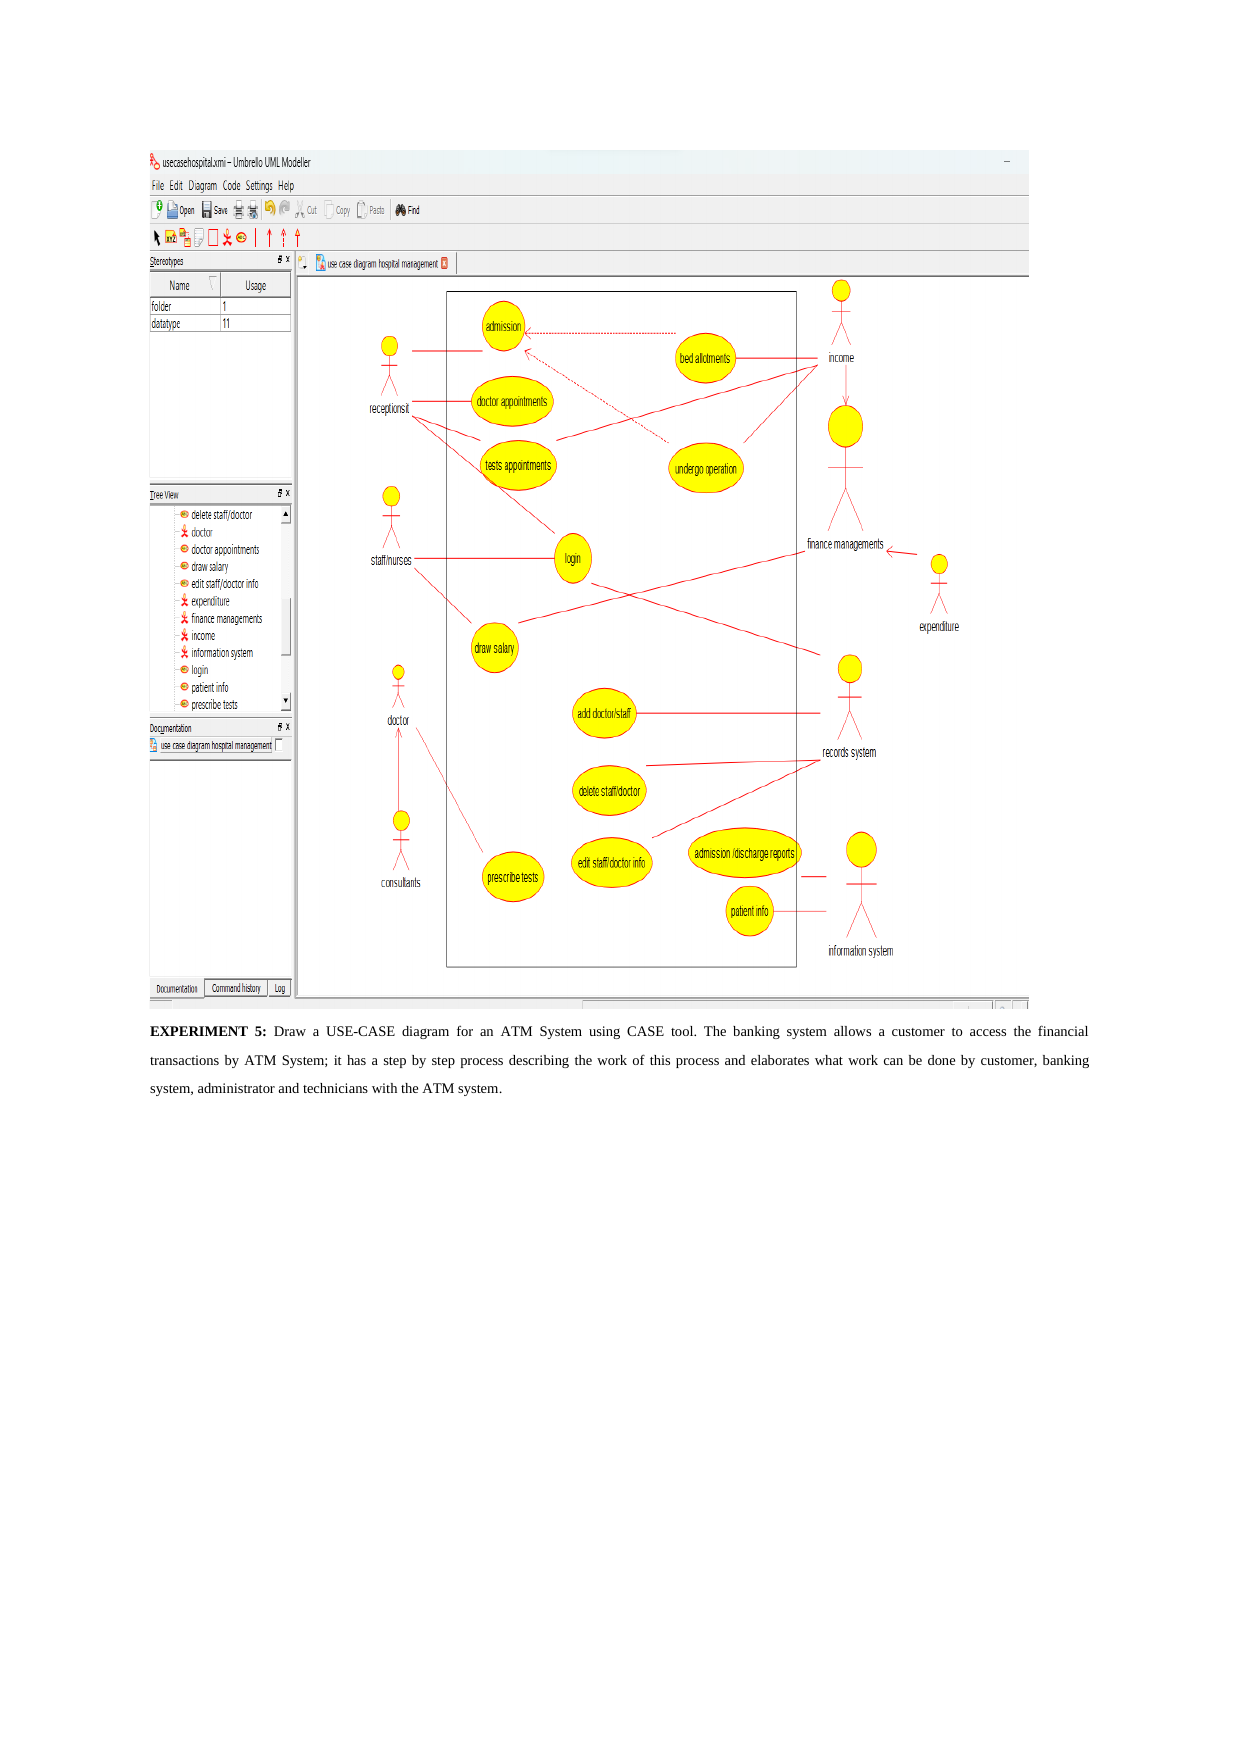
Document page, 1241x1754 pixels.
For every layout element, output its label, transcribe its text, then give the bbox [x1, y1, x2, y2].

text EXPERIMENT 5: Draw a USE-CASE diagram for an ATM System using CASE tool. The banking system allows a customer to access the financial transactions by ATM System; it has a step by step process describing the work of this process and elaborates what work can be done by customer, banking system, administrator and technicians with the ATM system. [150, 1011, 1090, 1097]
picture [149, 150, 1029, 1009]
